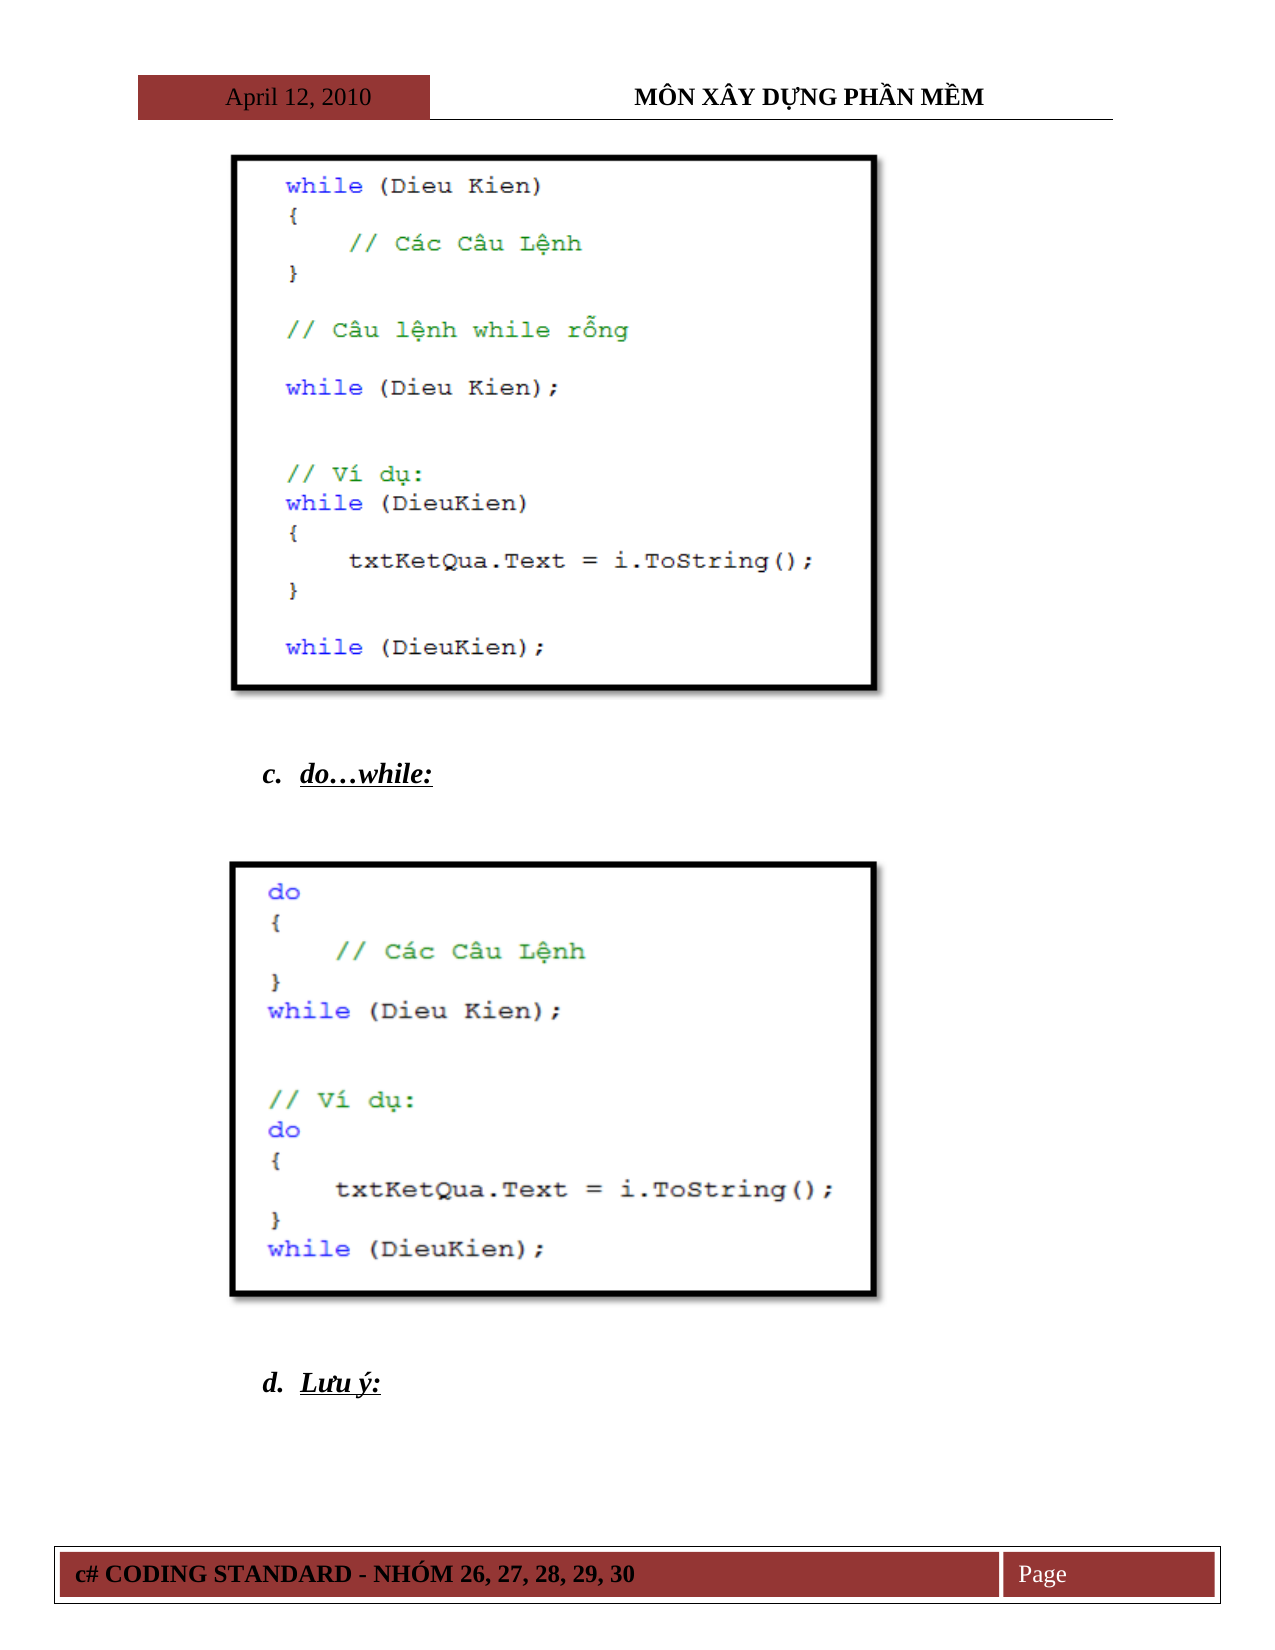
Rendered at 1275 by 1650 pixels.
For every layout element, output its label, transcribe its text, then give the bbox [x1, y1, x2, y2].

picture [225, 150, 893, 700]
list do…while: [262, 757, 1125, 790]
picture [225, 857, 888, 1308]
list Lưu ý: [262, 1365, 1125, 1398]
